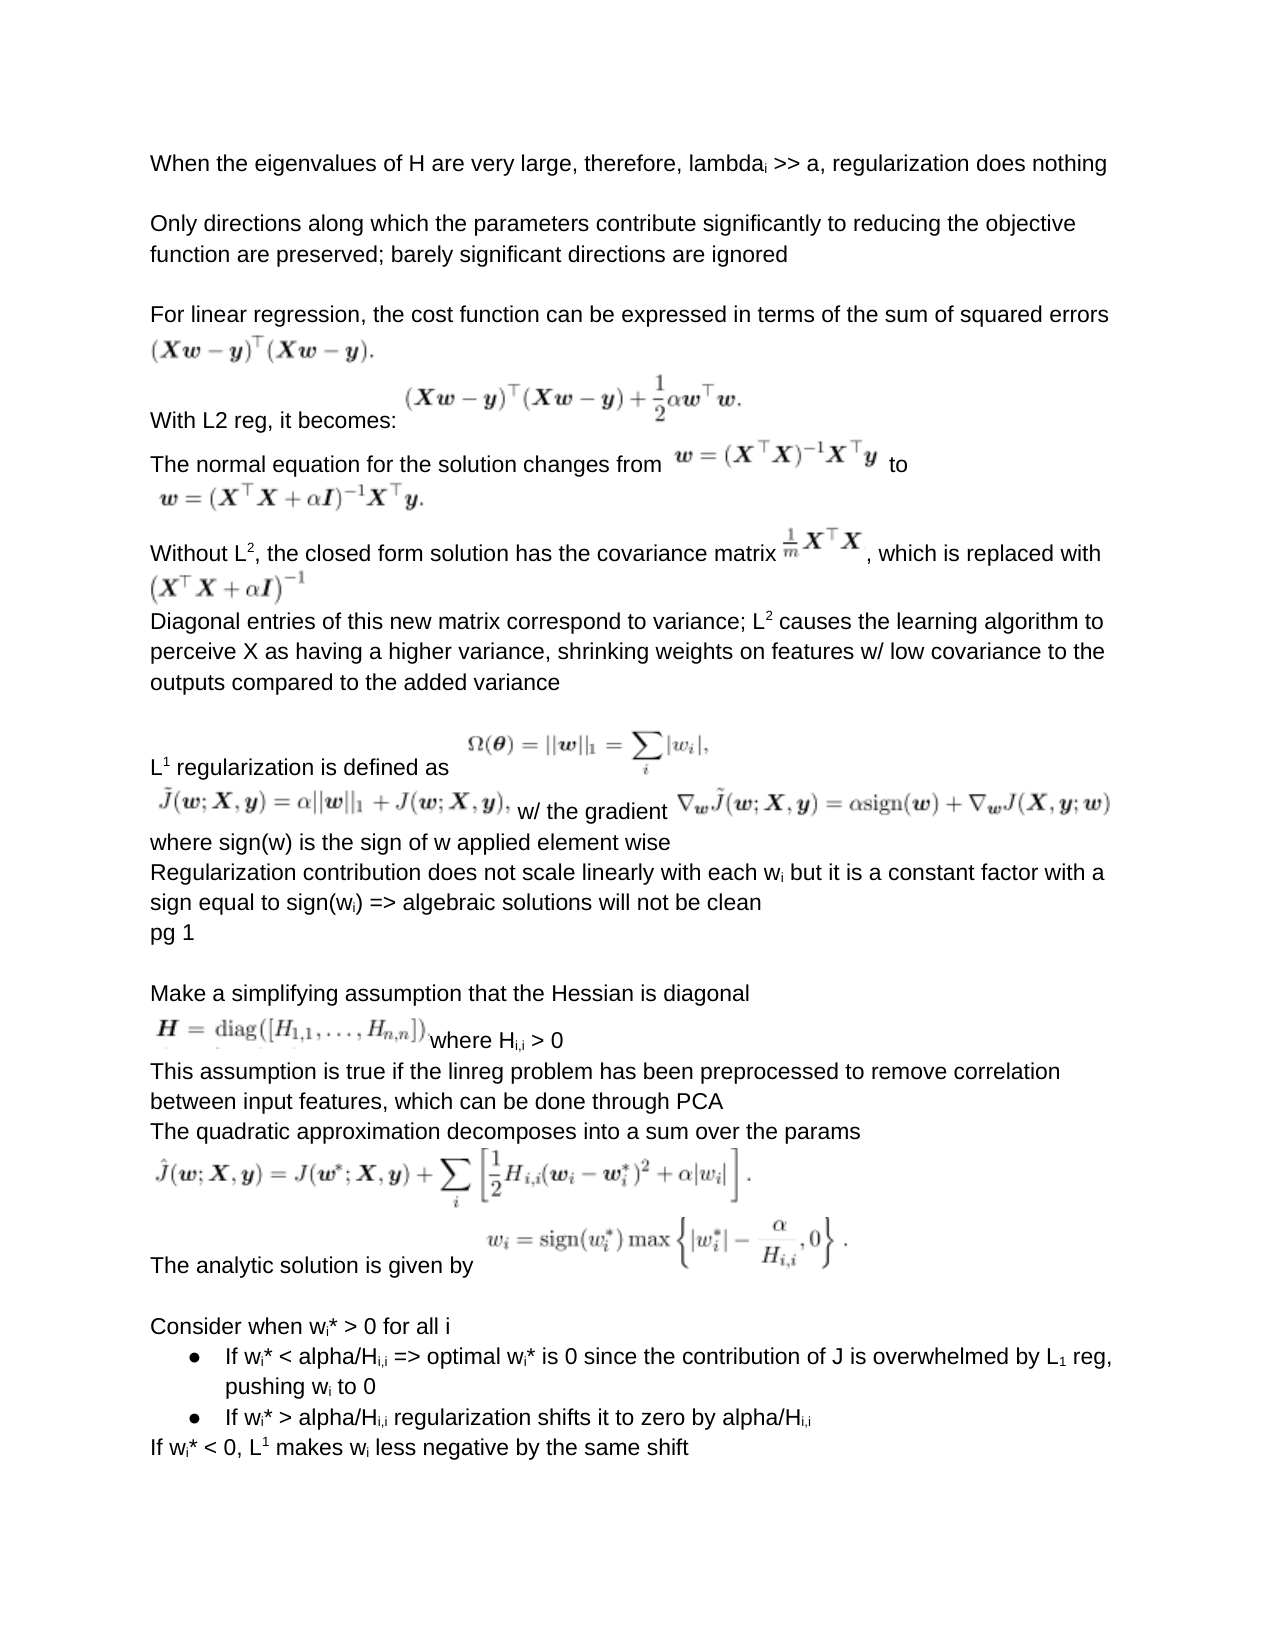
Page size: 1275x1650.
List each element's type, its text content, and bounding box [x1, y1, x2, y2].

picture [150, 480, 435, 517]
text Consider when wi* > 0 for all i [150, 1313, 1125, 1339]
text If wi* < 0, L1 makes wi less negative by the same shift [150, 1434, 1125, 1460]
picture [150, 1148, 752, 1214]
list If wi* < alpha/Hi,i => optimal wi* is 0 since the contribution of J is overwhelmed by L1 reg, pushing wi to 0 [187, 1343, 1125, 1400]
picture [668, 437, 889, 472]
text Diagonal entries of this new matrix correspond to variance; L2 causes the learning algorithm to perceive X as having a higher variance, shrinking weights on features w/ low covariance to the outputs compared to the added variance [150, 608, 1125, 695]
picture [782, 520, 866, 562]
text Only directions along which the parameters contribute significantly to reducing the objective function are preserved; barely significant directions are ignored [150, 210, 1125, 267]
text pg 1 [150, 919, 1125, 946]
text Make a simplifying assumption that the Hessian is diagonal [150, 979, 1125, 1006]
picture [455, 728, 718, 776]
picture [403, 371, 755, 429]
picture [150, 1009, 430, 1049]
picture [150, 570, 308, 605]
picture [480, 1217, 848, 1274]
list If wi* > alpha/Hi,i regularization shifts it to zero by alpha/Hi,i [187, 1403, 1125, 1430]
text For linear regression, the cost function can be expressed in terms of the sum of squared errors [150, 301, 1125, 327]
picture [150, 331, 379, 368]
text L1 regularization is defined as [150, 729, 1125, 780]
text Regularization contribution does not scale linearly with each wi but it is a constant factor with a sign equal to sign(wi) => algebraic solutions will not be clean [150, 859, 1125, 915]
text The normal equation for the solution changes from to [150, 438, 1125, 517]
text When the eigenvalues of H are very large, therefore, lambdai >> a, regularization does nothing [150, 150, 1125, 176]
text Without L2, the closed form solution has the covariance matrix , which is replaced with [150, 521, 1125, 604]
text This assumption is true if the linreg problem has been preprocessed to remove correlation between input features, which can be done through PCA [150, 1058, 1125, 1114]
picture [673, 785, 1121, 820]
picture [150, 783, 518, 820]
